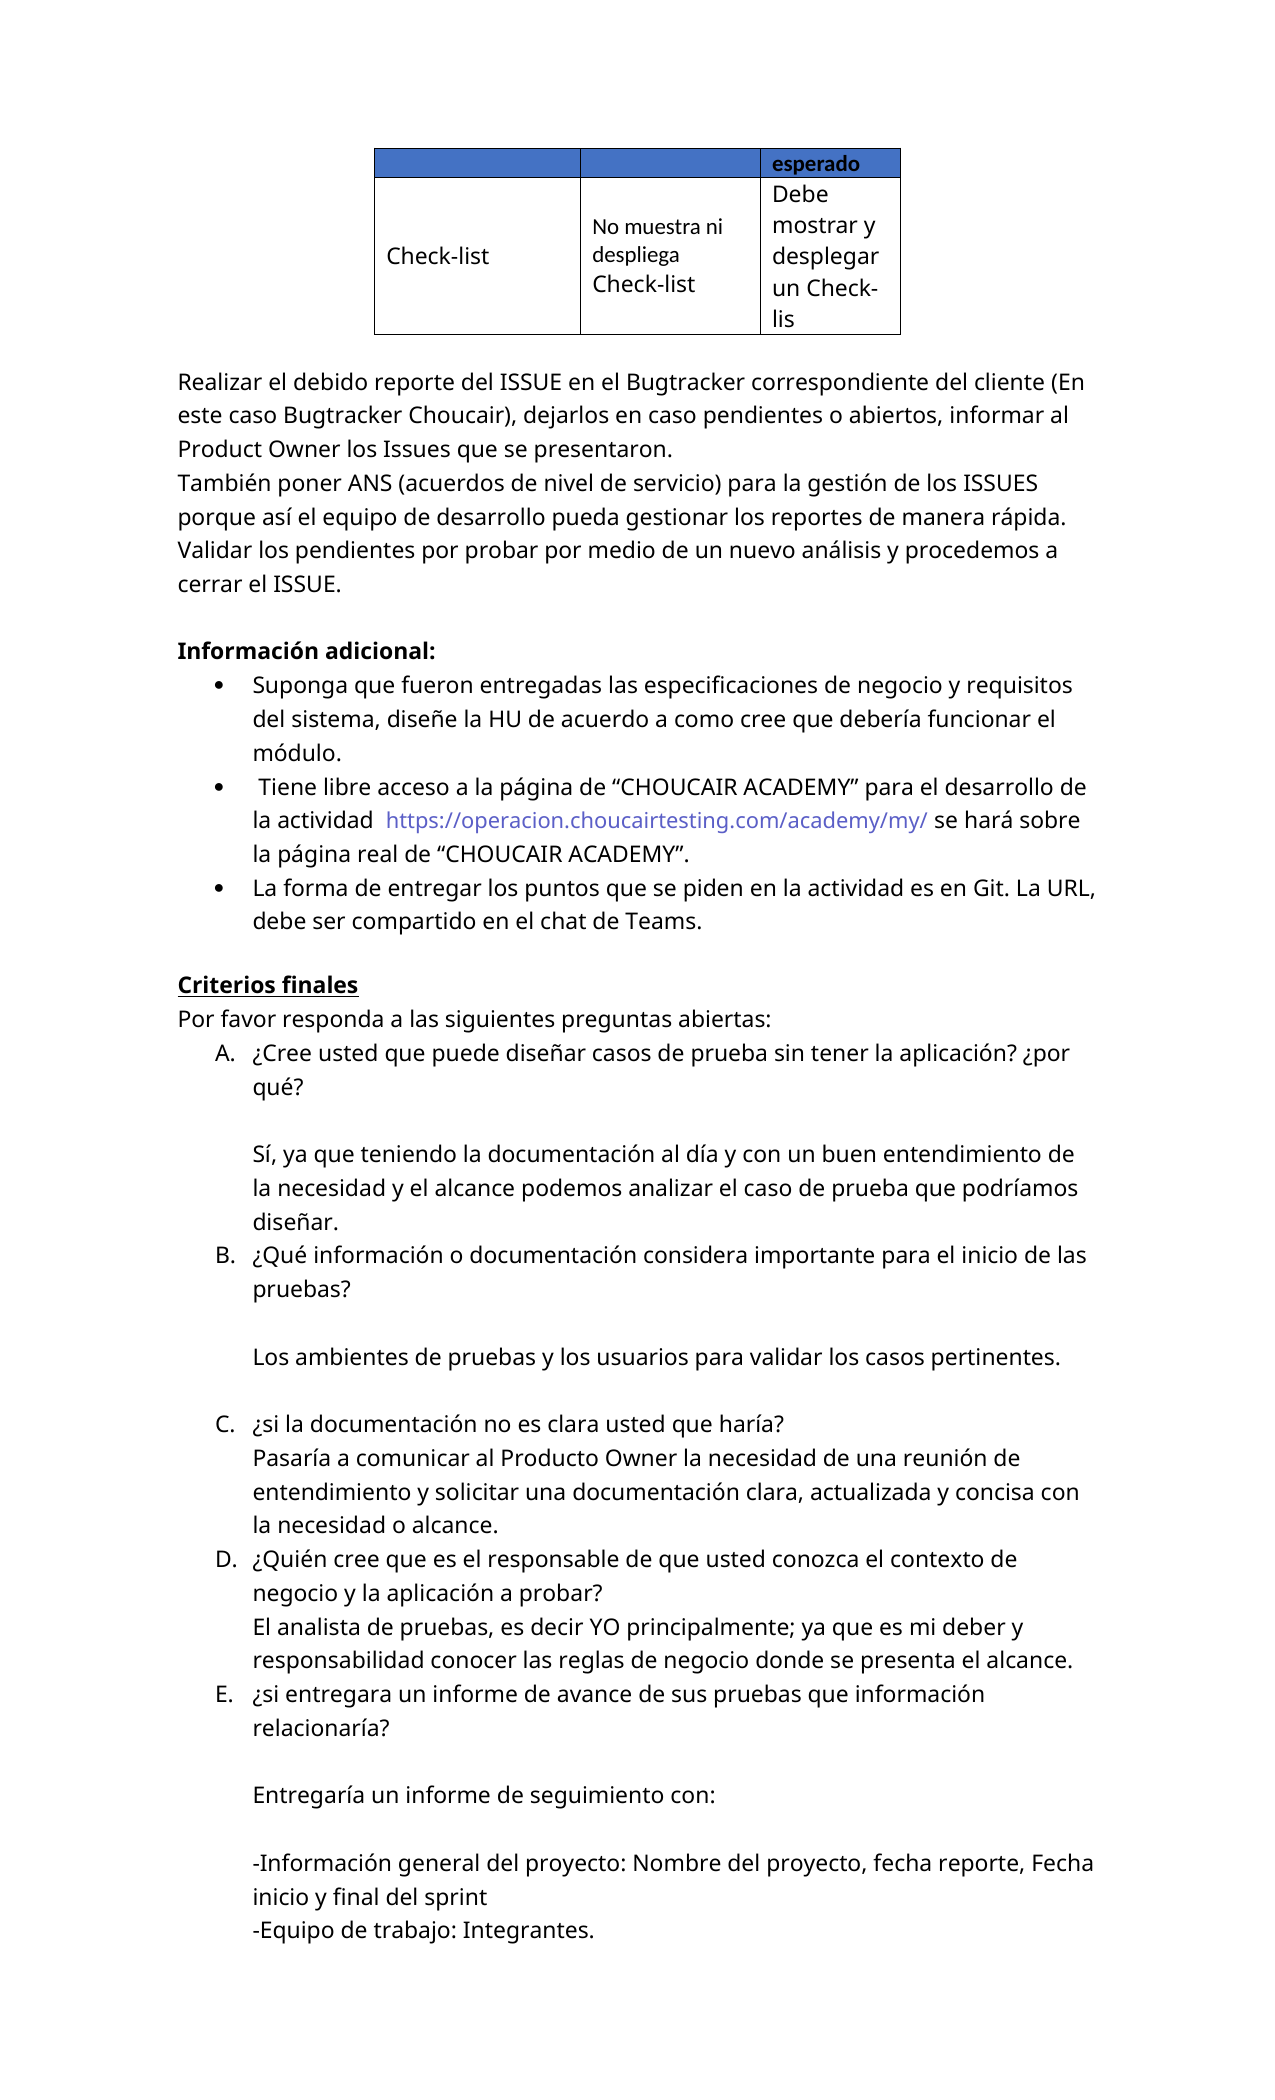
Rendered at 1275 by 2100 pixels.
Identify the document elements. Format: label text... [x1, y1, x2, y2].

table_cell Debe mostrar y desplegar un Check-lis [761, 178, 900, 334]
text Criterios finales [177, 969, 1098, 1001]
list Los ambientes de pruebas y los usuarios para validar los casos pertinentes. [252, 1341, 1098, 1372]
list ¿Quién cree que es el responsable de que usted conozca el contexto de negocio y la aplicación a probar? [215, 1543, 1098, 1608]
table_header Resultado esperado [761, 149, 900, 177]
list ¿si entregara un informe de avance de sus pruebas que información relacionaría? [215, 1678, 1098, 1743]
list El analista de pruebas, es decir YO principalmente; ya que es mi deber y responsabilidad conocer las reglas de negocio donde se presenta el alcance. [252, 1611, 1098, 1676]
list ¿Cree usted que puede diseñar casos de prueba sin tener la aplicación? ¿por qué? [215, 1037, 1098, 1102]
text Por favor responda a las siguientes preguntas abiertas: [177, 1003, 1098, 1034]
list Pasaría a comunicar al Producto Owner la necesidad de una reunión de entendimiento y solicitar una documentación clara, actualizada y concisa con la necesidad o alcance. [252, 1442, 1098, 1541]
list ¿si la documentación no es clara usted que haría? [215, 1408, 1098, 1439]
list Sí, ya que teniendo la documentación al día y con un buen entendimiento de la necesidad y el alcance podemos analizar el caso de prueba que podríamos diseñar. [252, 1138, 1098, 1237]
list ¿Qué información o documentación considera importante para el inicio de las pruebas? [215, 1239, 1098, 1304]
text Validar los pendientes por probar por medio de un nuevo análisis y procedemos a cerrar el ISSUE. [177, 534, 1098, 599]
list -Equipo de trabajo: Integrantes. [252, 1914, 1098, 1946]
text Información adicional: [177, 636, 1098, 667]
list Tiene libre acceso a la página de “CHOUCAIR ACADEMY” para el desarrollo de la actividad https://operacion.choucairtesting.com/academy/my/ se hará sobre la página real de “CHOUCAIR ACADEMY”. [215, 771, 1098, 869]
list La forma de entregar los puntos que se piden en la actividad es en Git. La URL, debe ser compartido en el chat de Teams. [215, 872, 1098, 937]
table_header Resultado [581, 149, 760, 177]
table_cell No muestra ni despliega Check-list [581, 178, 760, 334]
table_cell Check-list [375, 178, 580, 334]
list Entregaría un informe de seguimiento con: -Información general del proyecto: Nombre del proyecto, fecha reporte, Fecha inicio y final del sprint [252, 1779, 1098, 1912]
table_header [375, 149, 580, 177]
list Suponga que fueron entregadas las especificaciones de negocio y requisitos del sistema, diseñe la HU de acuerdo a como cree que debería funcionar el módulo. [215, 669, 1098, 768]
text Realizar el debido reporte del ISSUE en el Bugtracker correspondiente del cliente (En este caso Bugtracker Choucair), dejarlos en caso pendientes o abiertos, informar al Product Owner los Issues que se presentaron. También poner ANS (acuerdos de nivel de servicio) para la gestión de los ISSUES porque así el equipo de desarrollo pueda gestionar los reportes de manera rápida. [177, 366, 1098, 532]
